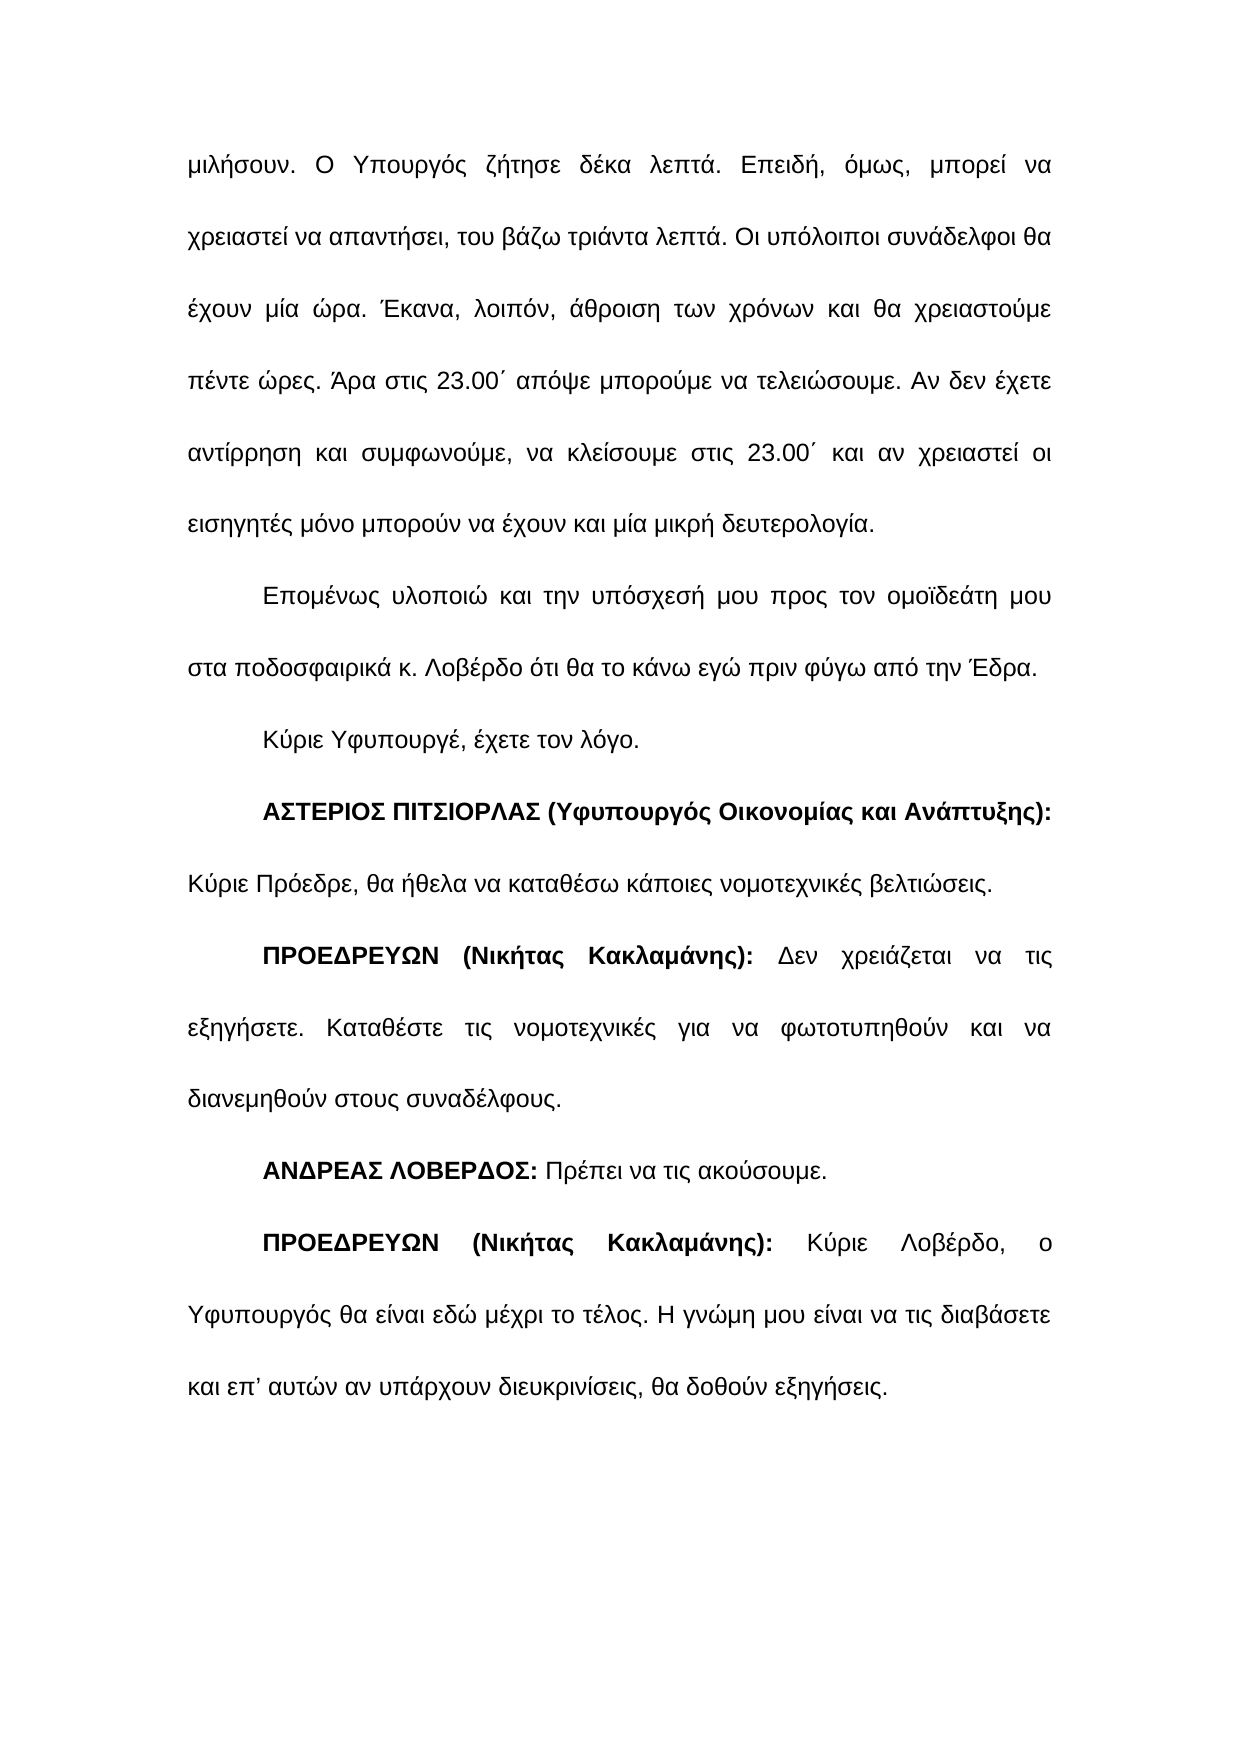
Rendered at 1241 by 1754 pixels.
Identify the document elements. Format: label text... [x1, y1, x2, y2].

text ΑΣΤΕΡΙΟΣ ΠΙΤΣΙΟΡΛΑΣ (Υφυπουργός Οικονομίας και Ανάπτυξης): Κύριε Πρόεδρε, θα ήθελα να καταθέσω κάποιες νομοτεχνικές βελτιώσεις. [187, 797, 1053, 897]
text Επομένως υλοποιώ και την υπόσχεσή μου προς τον ομοϊδεάτη μου στα ποδοσφαιρικά κ. Λοβέρδο ότι θα το κάνω εγώ πριν φύγω από την Έδρα. [187, 581, 1053, 682]
text ΠΡΟΕΔΡΕΥΩΝ (Νικήτας Κακλαμάνης): Κύριε Λοβέρδο, ο Υφυπουργός θα είναι εδώ μέχρι το τέλος. Η γνώμη μου είναι να τις διαβάσετε και επ’ αυτών αν υπάρχουν διευκρινίσεις, θα δοθούν εξηγήσεις. [187, 1228, 1053, 1401]
text Κύριε Υφυπουργέ, έχετε τον λόγο. [187, 725, 1053, 754]
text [187, 150, 1053, 538]
text ΑΝΔΡΕΑΣ ΛΟΒΕΡΔΟΣ: Πρέπει να τις ακούσουμε. [187, 1156, 1053, 1185]
text ΠΡΟΕΔΡΕΥΩΝ (Νικήτας Κακλαμάνης): Δεν χρειάζεται να τις εξηγήσετε. Καταθέστε τις νομοτεχνικές για να φωτοτυπηθούν και να διανεμηθούν στους συναδέλφους. [187, 941, 1053, 1113]
